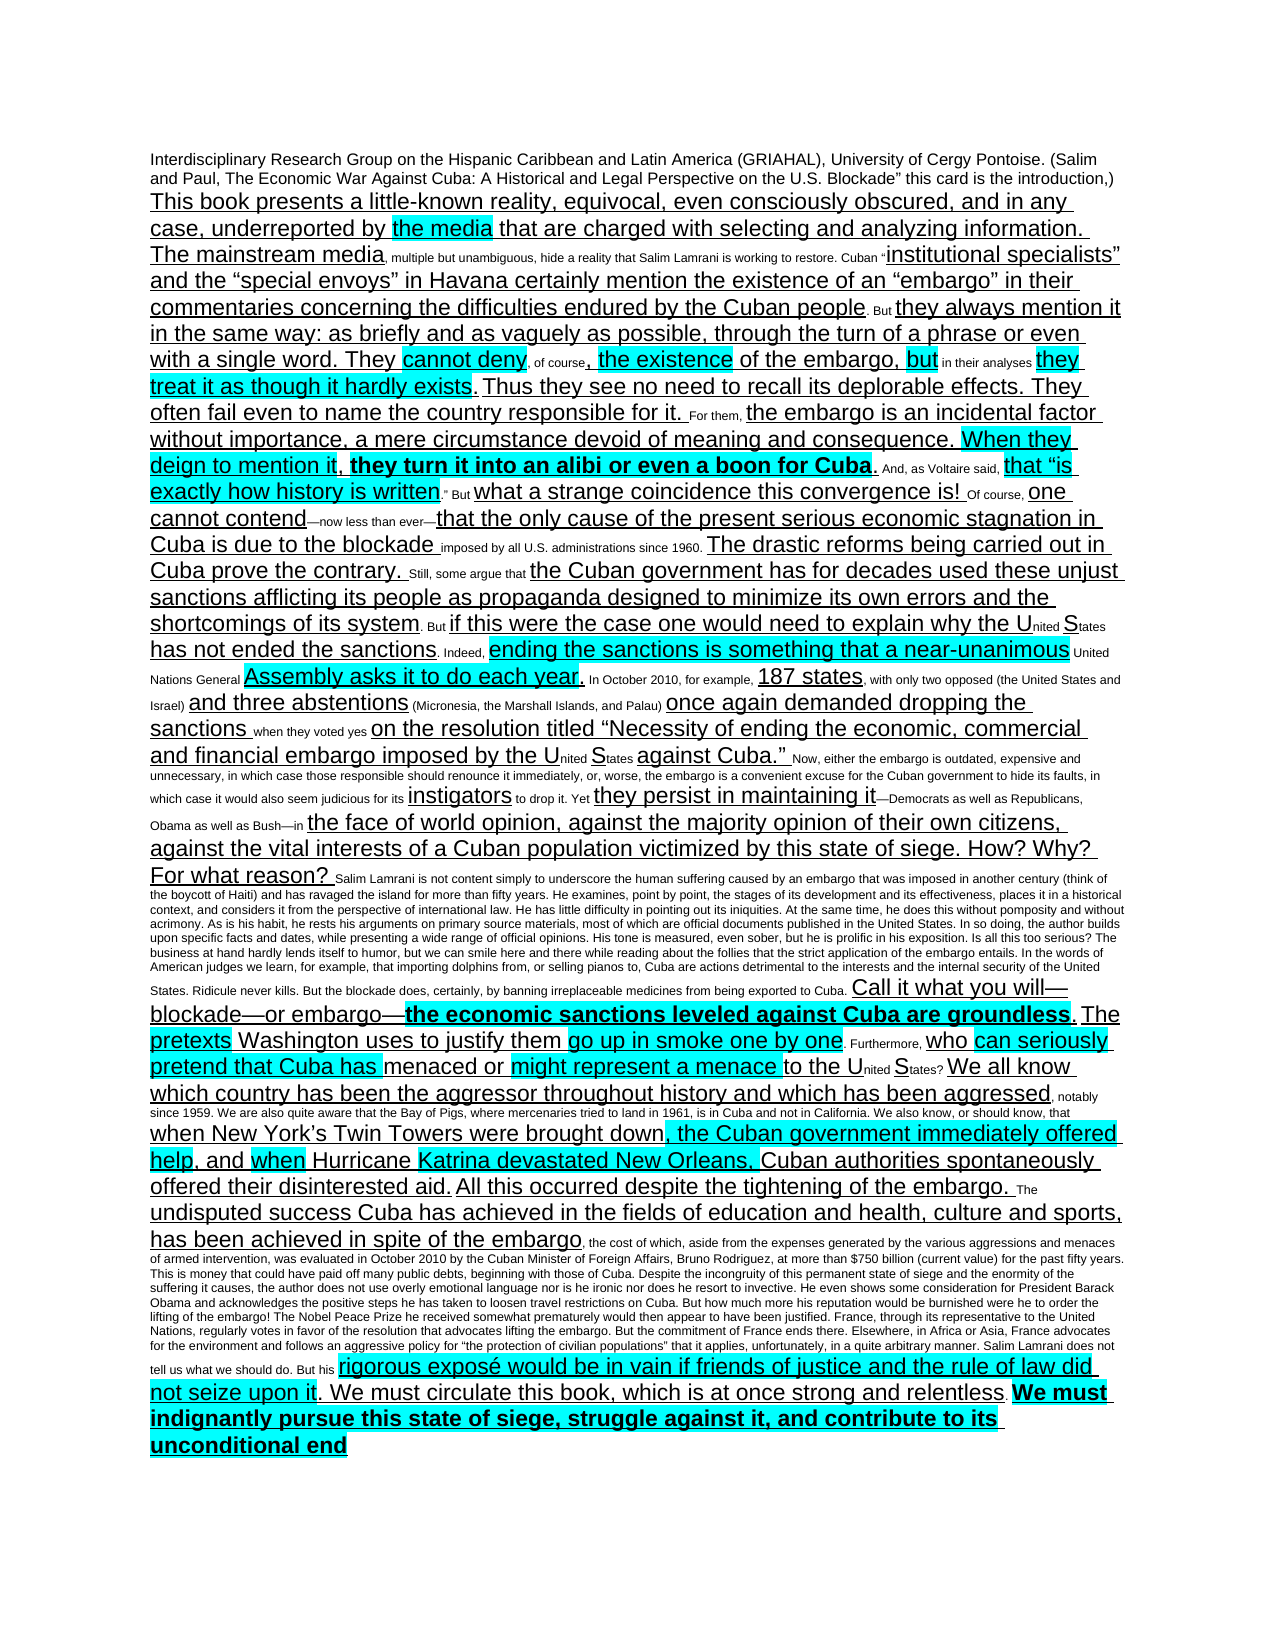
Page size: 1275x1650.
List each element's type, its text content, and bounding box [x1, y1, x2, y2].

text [150, 150, 1125, 188]
text This book presents a little-known reality, equivocal, even consciously obscured, and in any case, underreported by the media that are charged with selecting and analyzing information. The mainstream media, multiple but unambiguous, hide a reality that Salim Lamrani is working to restore. Cuban “institutional specialists” and the “special envoys” in Havana certainly mention the existence of an “embargo” in their commentaries concerning the difficulties endured by the Cuban people. But they always mention it in the same way: as briefly and as vaguely as possible, through the turn of a phrase or even with a single word. They cannot deny, of course, the existence of the embargo, but in their analyses they treat it as though it hardly exists. Thus they see no need to recall its deplorable effects. They often fail even to name the country responsible for it. For them, the embargo is an incidental factor without importance, a mere circumstance devoid of meaning and consequence. When they deign to mention it, they turn it into an alibi or even a boon for Cuba. And, as Voltaire said, that “is exactly how history is written.” But what a strange coincidence this convergence is! Of course, one cannot contend—now less than ever—that the only cause of the present serious economic stagnation in Cuba is due to the blockade imposed by all U.S. administrations since 1960. The drastic reforms being carried out in Cuba prove the contrary. Still, some argue that the Cuban government has for decades used these unjust sanctions afflicting its people as propaganda designed to minimize its own errors and the shortcomings of its system. But if this were the case one would need to explain why the United States has not ended the sanctions. Indeed, ending the sanctions is something that a near-unanimous United Nations General Assembly asks it to do each year. In October 2010, for example, 187 states, with only two opposed (the United States and Israel) and three abstentions (Micronesia, the Marshall Islands, and Palau) once again demanded dropping the sanctions when they voted yes on the resolution titled “Necessity of ending the economic, commercial and financial embargo imposed by the United States against Cuba.” Now, either the embargo is outdated, expensive and unnecessary, in which case those responsible should renounce it immediately, or, worse, the embargo is a convenient excuse for the Cuban government to hide its faults, in which case it would also seem judicious for its instigators to drop it. Yet they persist in maintaining it—Democrats as well as Republicans, Obama as well as Bush—in the face of world opinion, against the majority opinion of their own citizens, against the vital interests of a Cuban population victimized by this state of siege. How? Why? For what reason? Salim Lamrani is not content simply to underscore the human suffering caused by an embargo that was imposed in another century (think of the boycott of Haiti) and has ravaged the island for more than fifty years. He examines, point by point, the stages of its development and its effectiveness, places it in a historical context, and considers it from the perspective of international law. He has little difficulty in pointing out its iniquities. At the same time, he does this without pomposity and without acrimony. As is his habit, he rests his arguments on primary source materials, most of which are official documents published in the United States. In so doing, the author builds upon specific facts and dates, while presenting a wide range of official opinions. His tone is measured, even sober, but he is prolific in his exposition. Is all this too serious? The business at hand hardly lends itself to humor, but we can smile here and there while reading about the follies that the strict application of the embargo entails. In the words of American judges we learn, for example, that importing dolphins from, or selling pianos to, Cuba are actions detrimental to the interests and the internal security of the United States. Ridicule never kills. But the blockade does, certainly, by banning irreplaceable medicines from being exported to Cuba. Call it what you will—blockade—or embargo—the economic sanctions leveled against Cuba are groundless. The pretexts Washington uses to justify them go up in smoke one by one. Furthermore, who can seriously pretend that Cuba has menaced or might represent a menace to the United States? We all know which country has been the aggressor throughout history and which has been aggressed, notably since 1959. We are also quite aware that the Bay of Pigs, where mercenaries tried to land in 1961, is in Cuba and not in California. We also know, or should know, that when New York’s Twin Towers were brought down, the Cuban government immediately offered help, and when Hurricane Katrina devastated New Orleans, Cuban authorities spontaneously offered their disinterested aid. All this occurred despite the tightening of the embargo. The undisputed success Cuba has achieved in the fields of education and health, culture and sports, has been achieved in spite of the embargo, the cost of which, aside from the expenses generated by the various aggressions and menaces of armed intervention, was evaluated in October 2010 by the Cuban Minister of Foreign Affairs, Bruno Rodriguez, at more than $750 billion (current value) for the past fifty years. This is money that could have paid off many public debts, beginning with those of Cuba. Despite the incongruity of this permanent state of siege and the enormity of the suffering it causes, the author does not use overly emotional language nor is he ironic nor does he resort to invective. He even shows some consideration for President Barack Obama and acknowledges the positive steps he has taken to loosen travel restrictions on Cuba. But how much more his reputation would be burnished were he to order the lifting of the embargo! The Nobel Peace Prize he received somewhat prematurely would then appear to have been justified. France, through its representative to the United Nations, regularly votes in favor of the resolution that advocates lifting the embargo. But the commitment of France ends there. Elsewhere, in Africa or Asia, France advocates for the environment and follows an aggressive policy for “the protection of civilian populations” that it applies, unfortunately, in a quite arbitrary manner. Salim Lamrani does not tell us what we should do. But his rigorous exposé would be in vain if friends of justice and the rule of law did not seize upon it. We must circulate this book, which is at once strong and relentless. We must indignantly pursue this state of siege, struggle against it, and contribute to its unconditional end [150, 188, 1125, 1458]
